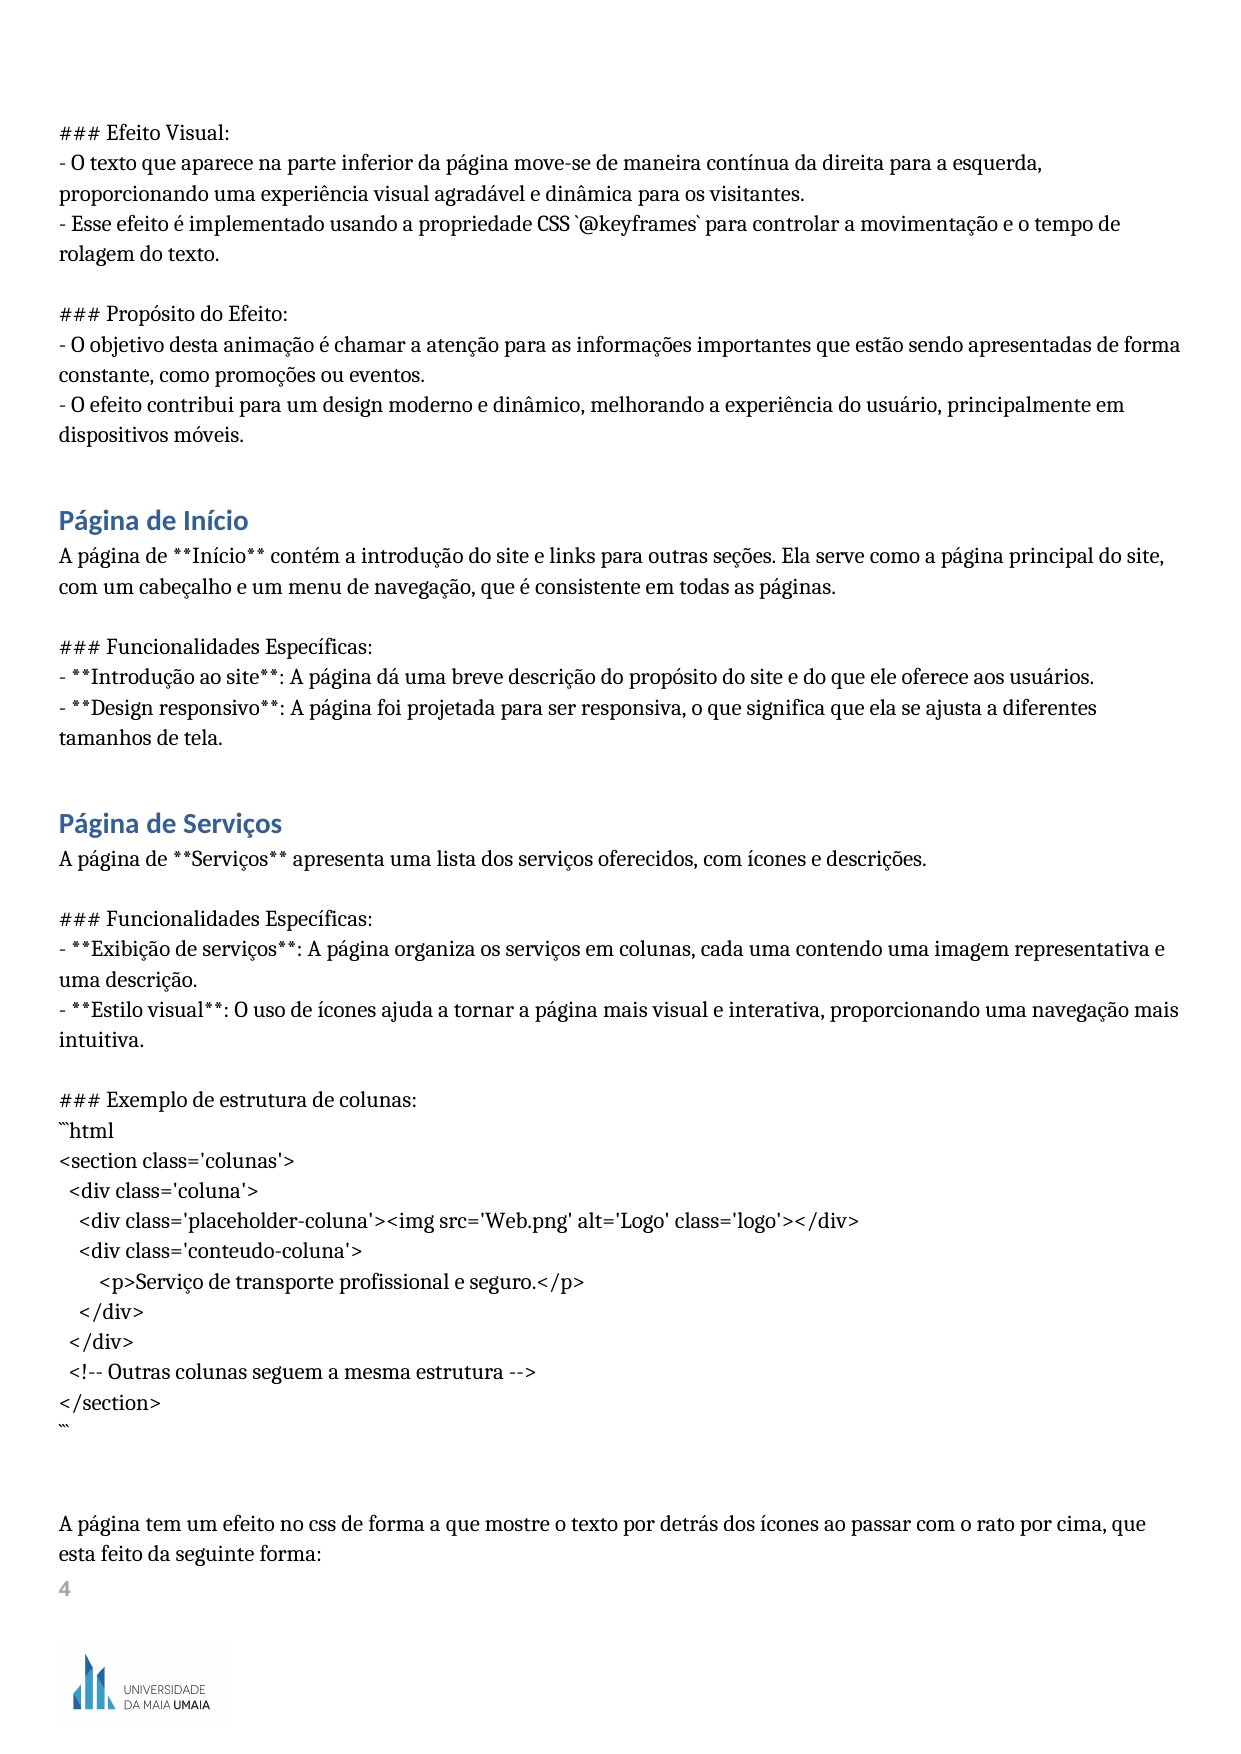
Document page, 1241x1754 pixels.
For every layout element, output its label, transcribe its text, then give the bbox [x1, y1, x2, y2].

text Página de Serviços [58, 805, 1182, 840]
text Página de Início [58, 502, 1182, 538]
text A página de **Serviços** apresenta uma lista dos serviços oferecidos, com ícones e descrições. ### Funcionalidades Específicas: - **Exibição de serviços**: A página organiza os serviços em colunas, cada uma contendo uma imagem representativa e uma descrição. - **Estilo visual**: O uso de ícones ajuda a tornar a página mais visual e interativa, proporcionando uma navegação mais intuitiva. ### Exemplo de estrutura de colunas: ```html <section class='colunas'> <div class='coluna'> <div class='placeholder-coluna'><img src='Web.png' alt='Logo' class='logo'></div> <div class='conteudo-coluna'> <p>Serviço de transporte profissional e seguro.</p> </div> </div> <!-- Outras colunas seguem a mesma estrutura --> </section> ``` [58, 846, 1182, 1485]
text A página de **Início** contém a introdução do site e links para outras seções. Ela serve como a página principal do site, com um cabeçalho e um menu de navegação, que é consistente em todas as páginas. ### Funcionalidades Específicas: - **Introdução ao site**: A página dá uma breve descrição do propósito do site e do que ele oferece aos usuários. - **Design responsivo**: A página foi projetada para ser responsiva, o que significa que ela se ajusta a diferentes tamanhos de tela. [58, 543, 1182, 751]
text A página tem um efeito no css de forma a que mostre o texto por detrás dos ícones ao passar com o rato por cima, que esta feito da seguinte forma: [58, 1511, 1182, 1568]
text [58, 120, 1182, 448]
picture [58, 1641, 228, 1723]
